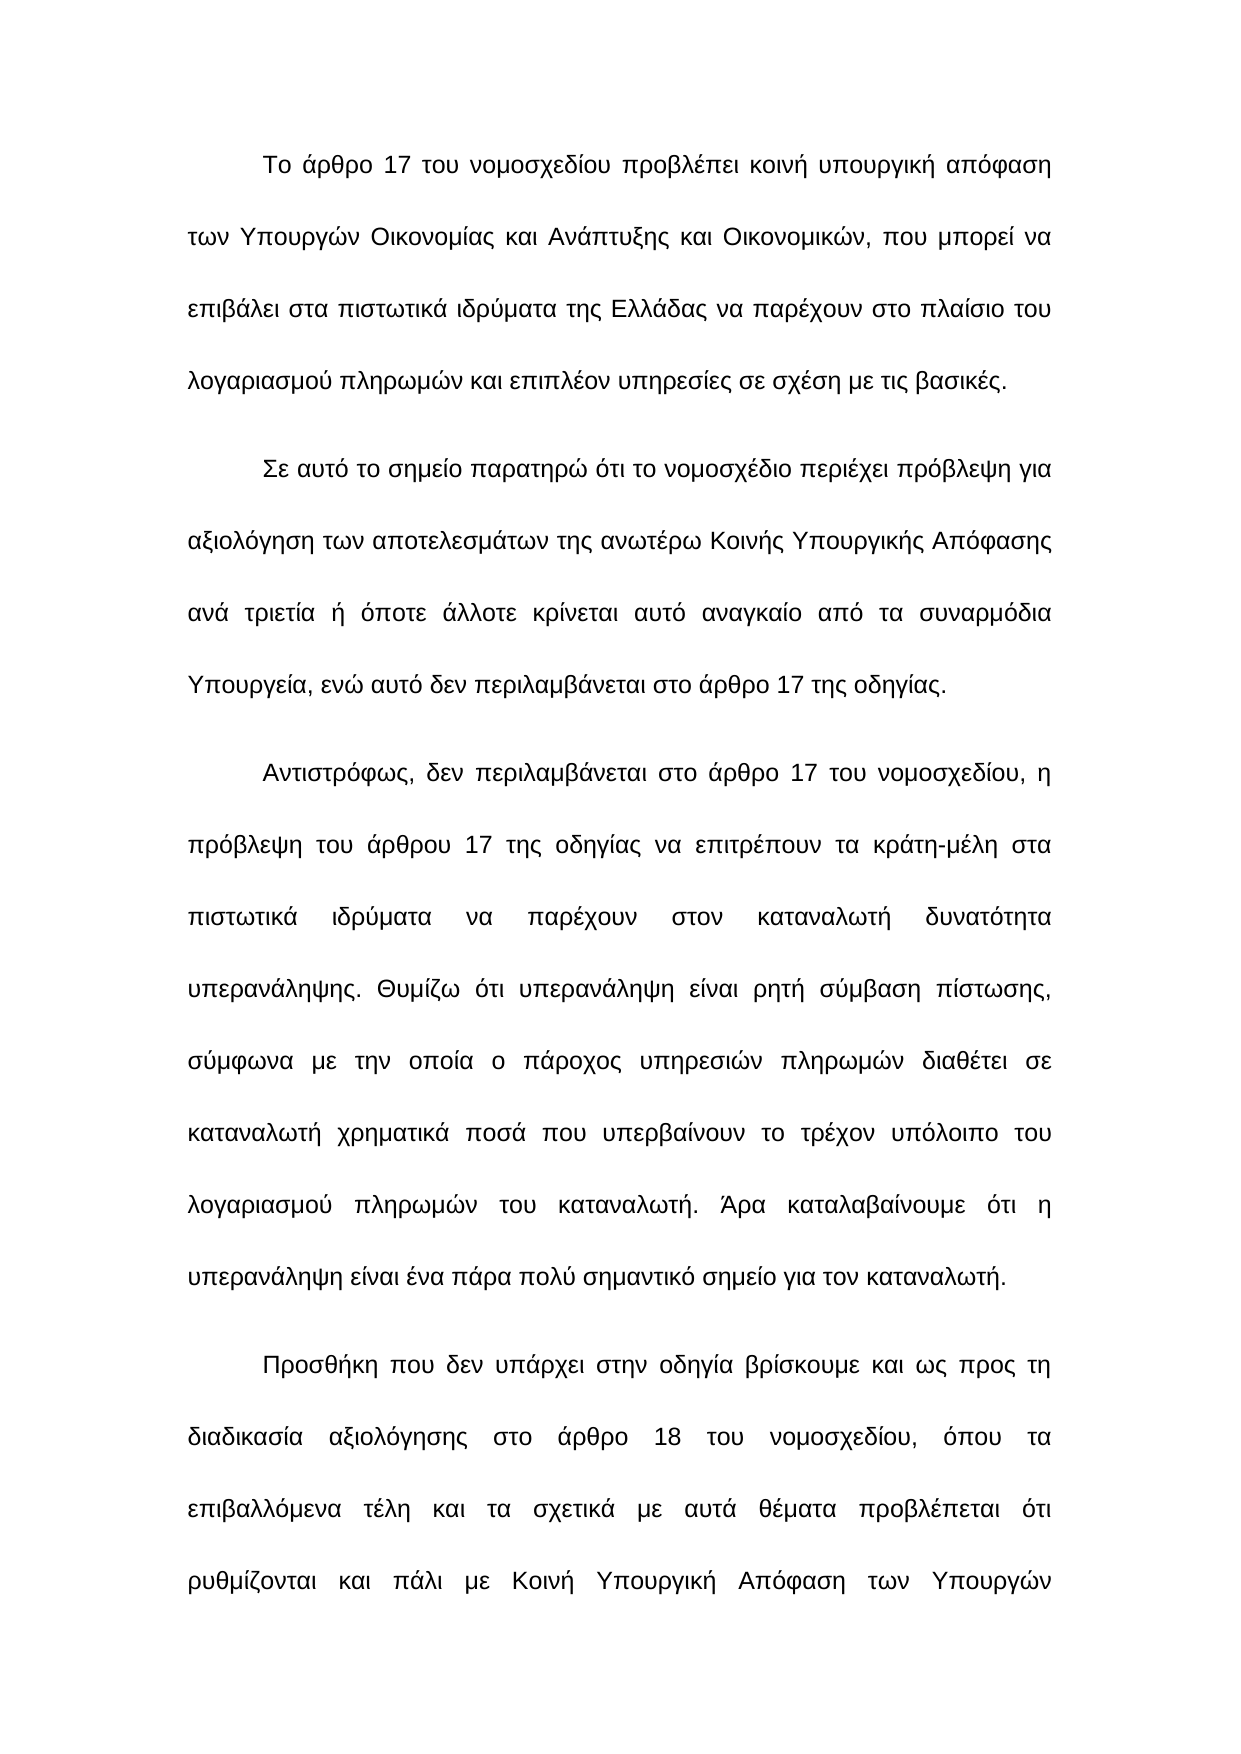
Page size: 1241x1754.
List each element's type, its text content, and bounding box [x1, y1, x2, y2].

text Αντιστρόφως, δεν περιλαμβάνεται στο άρθρο 17 του νομοσχεδίου, η πρόβλεψη του άρθρου 17 της οδηγίας να επιτρέπουν τα κράτη-μέλη στα πιστωτικά ιδρύματα να παρέχουν στον καταναλωτή δυνατότητα υπερανάληψης. Θυμίζω ότι υπερανάληψη είναι ρητή σύμβαση πίστωσης, σύμφωνα με την οποία ο πάροχος υπηρεσιών πληρωμών διαθέτει σε καταναλωτή χρηματικά ποσά που υπερβαίνουν το τρέχον υπόλοιπο του λογαριασμού πληρωμών του καταναλωτή. Άρα καταλαβαίνουμε ότι η υπερανάληψη είναι ένα πάρα πολύ σημαντικό σημείο για τον καταναλωτή. [187, 758, 1053, 1290]
text Το άρθρο 17 του νομοσχεδίου προβλέπει κοινή υπουργική απόφαση των Υπουργών Οικονομίας και Ανάπτυξης και Οικονομικών, που μπορεί να επιβάλει στα πιστωτικά ιδρύματα της Ελλάδας να παρέχουν στο πλαίσιο του λογαριασμού πληρωμών και επιπλέον υπηρεσίες σε σχέση με τις βασικές. [187, 150, 1053, 394]
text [187, 1350, 1053, 1594]
text Σε αυτό το σημείο παρατηρώ ότι το νομοσχέδιο περιέχει πρόβλεψη για αξιολόγηση των αποτελεσμάτων της ανωτέρω Κοινής Υπουργικής Απόφασης ανά τριετία ή όποτε άλλοτε κρίνεται αυτό αναγκαίο από τα συναρμόδια Υπουργεία, ενώ αυτό δεν περιλαμβάνεται στο άρθρο 17 της οδηγίας. [187, 454, 1053, 698]
